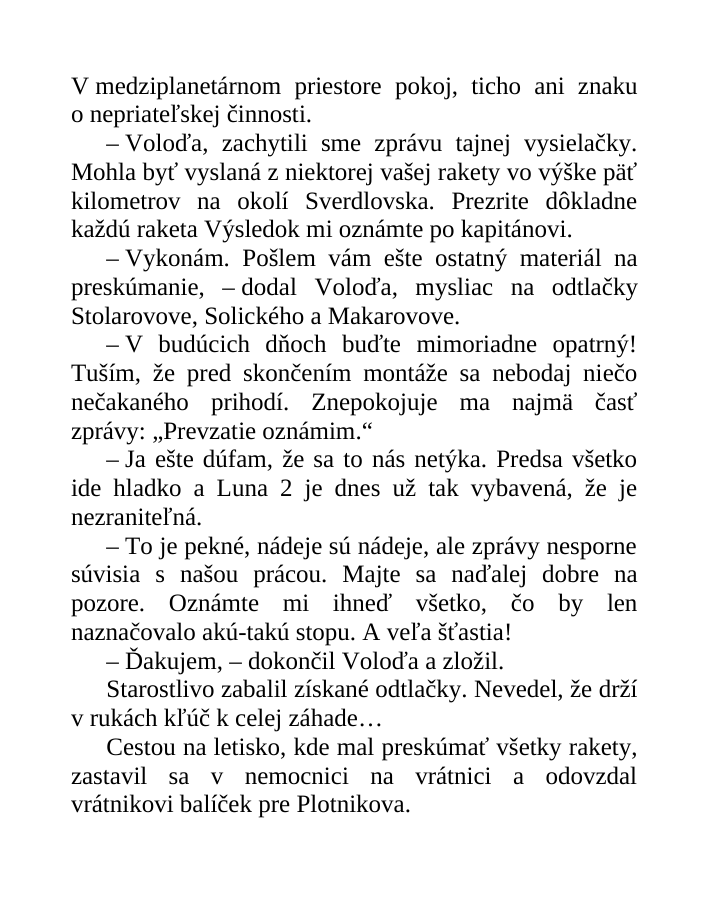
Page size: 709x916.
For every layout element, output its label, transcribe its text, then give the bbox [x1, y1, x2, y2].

text – Voloďa, zachytili sme zprávu tajnej vysielačky. Mohla byť vyslaná z niektorej vašej rakety vo výške päť kilometrov na okolí Sverdlovska. Prezrite dôkladne každú raketa Výsledok mi oznámte po kapitánovi. [71, 128, 638, 243]
text – Ja ešte dúfam, že sa to nás netýka. Predsa všetko ide hladko a Luna 2 je dnes už tak vybavená, že je nezraniteľná. [71, 444, 638, 531]
text – Ďakujem, – dokončil Voloďa a zložil. [71, 646, 638, 674]
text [71, 71, 638, 128]
text – V budúcich dňoch buďte mimoriadne opatrný! Tuším, že pred skončením montáže sa nebodaj niečo nečakaného prihodí. Znepokojuje ma najmä časť zprávy: „Prevzatie oznámim.“ [71, 329, 638, 444]
text Starostlivo zabalil získané odtlačky. Nevedel, že drží v rukách kľúč k celej záhade… [71, 674, 638, 732]
text – Vykonám. Pošlem vám ešte ostatný materiál na preskúmanie, – dodal Voloďa, mysliac na odtlačky Stolarovove, Solického a Makarovove. [71, 243, 638, 329]
text – To je pekné, nádeje sú nádeje, ale zprávy nesporne súvisia s našou prácou. Majte sa naďalej dobre na pozore. Oznámte mi ihneď všetko, čo by len naznačovalo akú-takú stopu. A veľa šťastia! [71, 531, 638, 646]
text Cestou na letisko, kde mal preskúmať všetky rakety, zastavil sa v nemocnici na vrátnici a odovzdal vrátnikovi balíček pre Plotnikova. [71, 732, 638, 818]
